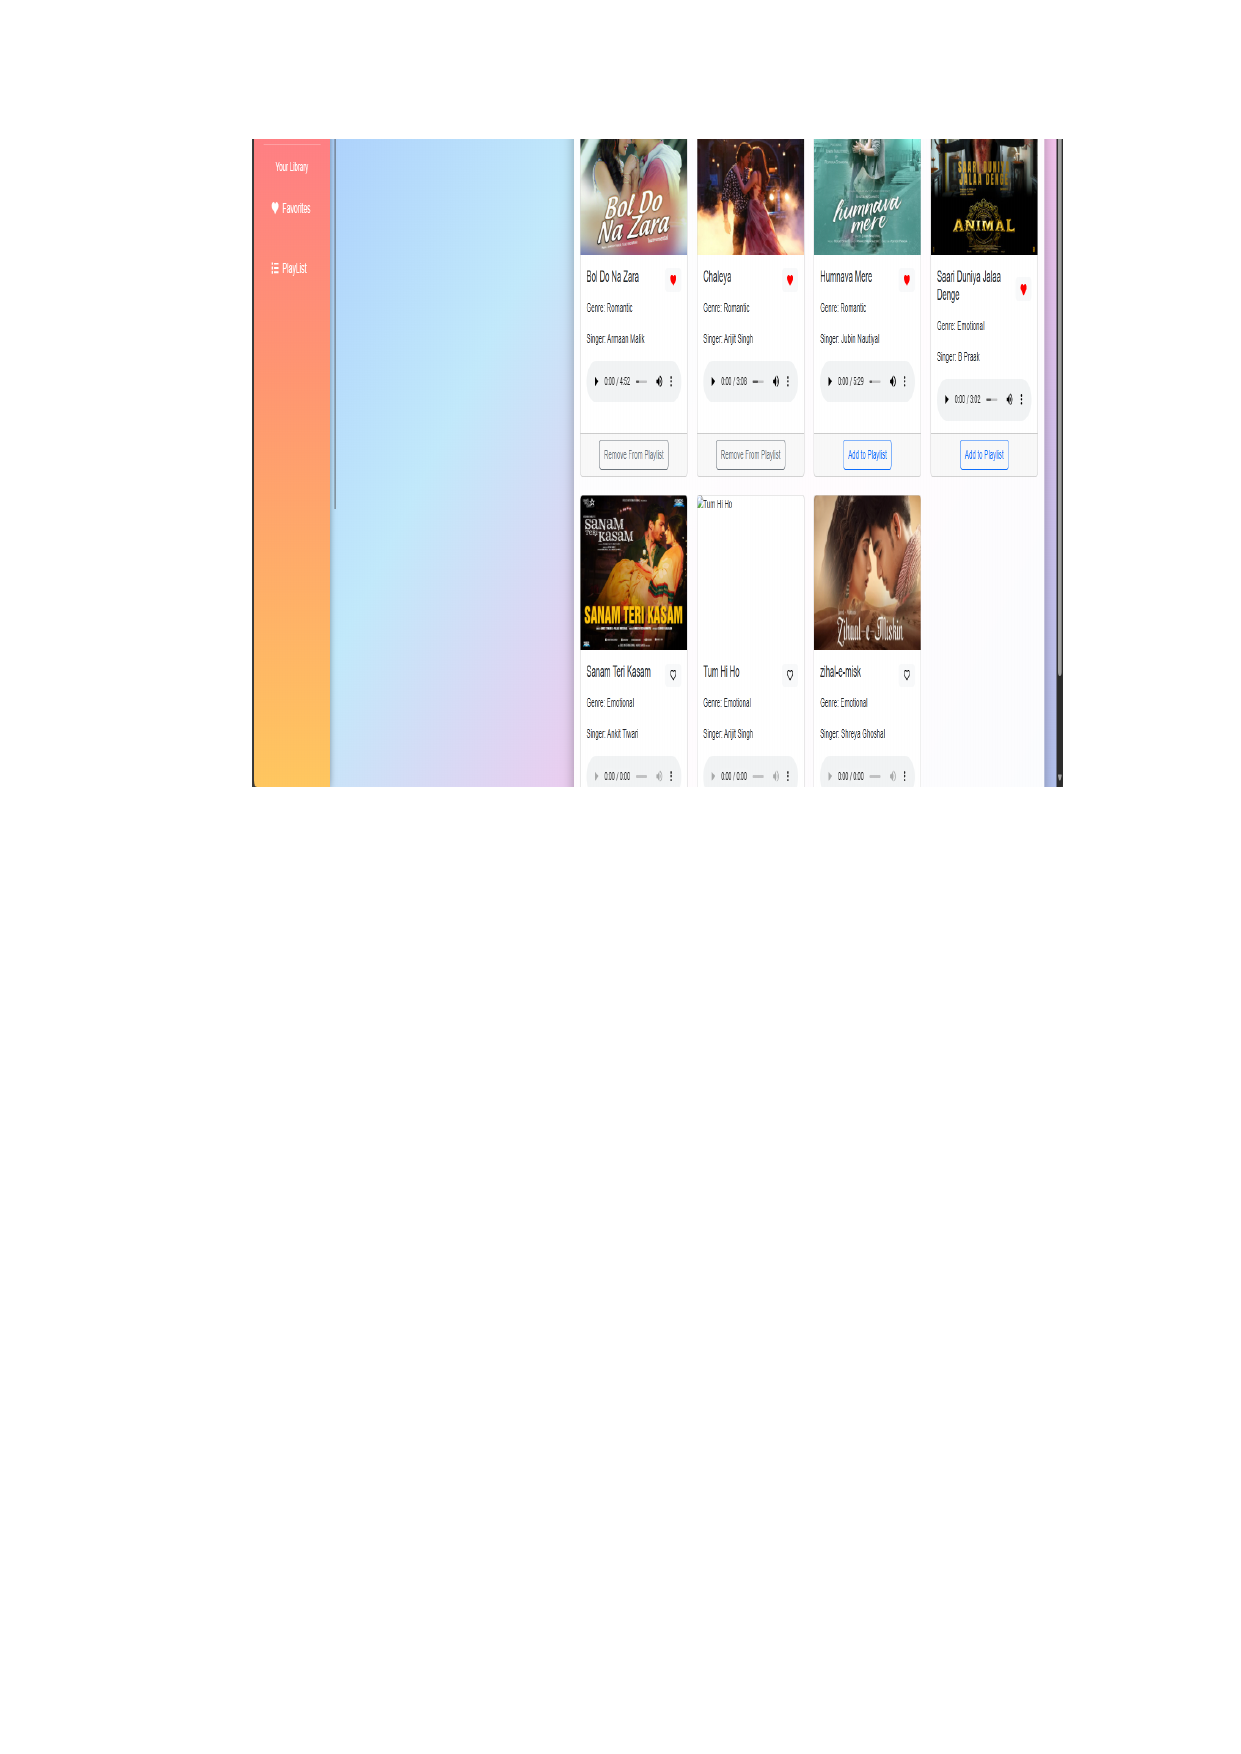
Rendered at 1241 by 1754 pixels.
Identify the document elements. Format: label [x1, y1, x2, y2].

picture [252, 139, 1063, 787]
